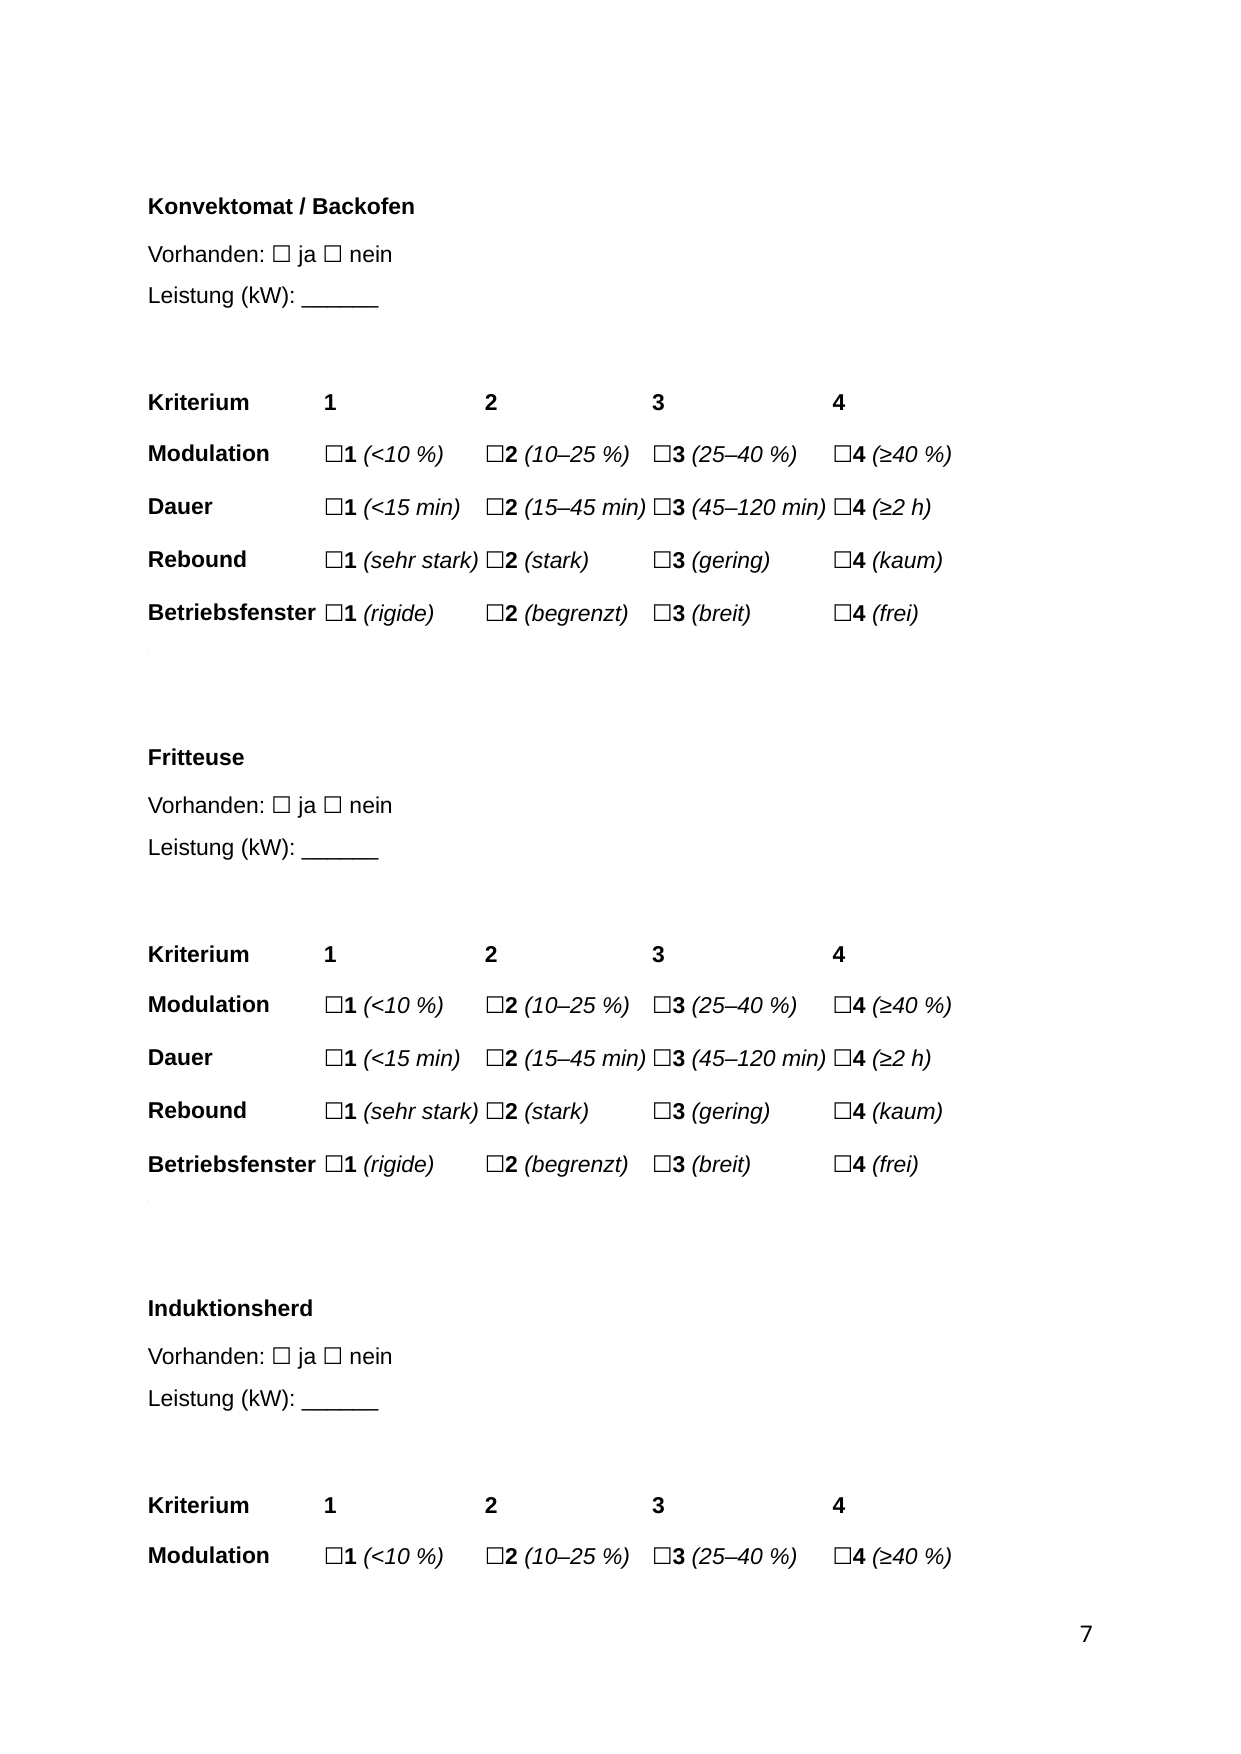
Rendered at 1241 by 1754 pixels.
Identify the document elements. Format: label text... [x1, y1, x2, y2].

table_cell Modulation [146, 987, 322, 1040]
table_cell ☐1 (sehr stark) [322, 1094, 483, 1147]
table_cell ☐1 (rigide) [322, 595, 483, 648]
table_header 4 [831, 388, 957, 436]
table_cell ☐1 (rigide) [322, 1147, 483, 1200]
table_cell ☐2 (15–45 min) [483, 1040, 650, 1093]
table_header 2 [483, 1490, 650, 1538]
table_header 3 [650, 939, 831, 987]
table_cell Modulation [146, 436, 322, 489]
table_cell ☐1 (<10 %) [322, 987, 483, 1040]
table_cell ☐2 (15–45 min) [483, 489, 650, 542]
table_header 2 [483, 939, 650, 987]
text Vorhanden: ☐ ja ☐ nein Leistung (kW): ______ [148, 1340, 1093, 1458]
table_cell Betriebsfenster [146, 595, 322, 648]
table_cell ☐4 (≥2 h) [831, 1040, 957, 1093]
table_cell ☐1 (sehr stark) [322, 542, 483, 595]
table_cell ☐2 (stark) [483, 1094, 650, 1147]
table_header 1 [322, 388, 483, 436]
text Fritteuse [148, 744, 1093, 770]
table_header 4 [831, 939, 957, 987]
table_cell ☐4 (≥40 %) [831, 436, 957, 489]
table_header Kriterium [146, 1490, 322, 1538]
table_header 3 [650, 1490, 831, 1538]
table_header 1 [322, 939, 483, 987]
table_cell ☐4 (frei) [831, 595, 957, 648]
table_cell ☐1 (<15 min) [322, 1040, 483, 1093]
table_header 3 [650, 388, 831, 436]
table_cell Betriebsfenster [146, 1147, 322, 1200]
table_cell ☐3 (breit) [650, 595, 831, 648]
table_cell ☐4 (≥40 %) [831, 1539, 957, 1592]
table_cell ☐3 (25–40 %) [650, 987, 831, 1040]
table_header Kriterium [146, 388, 322, 436]
table_cell Dauer [146, 1040, 322, 1093]
table_cell Rebound [146, 542, 322, 595]
table_cell ☐4 (kaum) [831, 1094, 957, 1147]
table_header 4 [831, 1490, 957, 1538]
table_cell ☐4 (kaum) [831, 542, 957, 595]
table_cell ☐1 (<15 min) [322, 489, 483, 542]
table_cell ☐3 (45–120 min) [650, 489, 831, 542]
table_cell ☐2 (10–25 %) [483, 1539, 650, 1592]
table_cell ☐2 (begrenzt) [483, 1147, 650, 1200]
table_cell ☐3 (25–40 %) [650, 436, 831, 489]
table_cell ☐2 (begrenzt) [483, 595, 650, 648]
table_header 1 [322, 1490, 483, 1538]
table_cell ☐4 (≥40 %) [831, 987, 957, 1040]
table_cell ☐2 (stark) [483, 542, 650, 595]
table_header Kriterium [146, 939, 322, 987]
table_cell ☐1 (<10 %) [322, 436, 483, 489]
table_cell ☐3 (gering) [650, 542, 831, 595]
table_cell Rebound [146, 1094, 322, 1147]
table_header 2 [483, 388, 650, 436]
table_cell ☐3 (breit) [650, 1147, 831, 1200]
table_cell ☐2 (10–25 %) [483, 987, 650, 1040]
text Vorhanden: ☐ ja ☐ nein Leistung (kW): ______ [148, 789, 1093, 907]
table_cell ☐3 (45–120 min) [650, 1040, 831, 1093]
table_cell ☐2 (10–25 %) [483, 436, 650, 489]
text Vorhanden: ☐ ja ☐ nein Leistung (kW): ______ [148, 238, 1093, 355]
text Induktionsherd [148, 1295, 1093, 1322]
table_cell ☐4 (frei) [831, 1147, 957, 1200]
text Konvektomat / Backofen [148, 193, 1093, 219]
table_cell ☐1 (<10 %) [322, 1539, 483, 1592]
table_cell Dauer [146, 489, 322, 542]
table_cell ☐3 (gering) [650, 1094, 831, 1147]
table_cell ☐4 (≥2 h) [831, 489, 957, 542]
table_cell ☐3 (25–40 %) [650, 1539, 831, 1592]
table_cell Modulation [146, 1539, 322, 1592]
